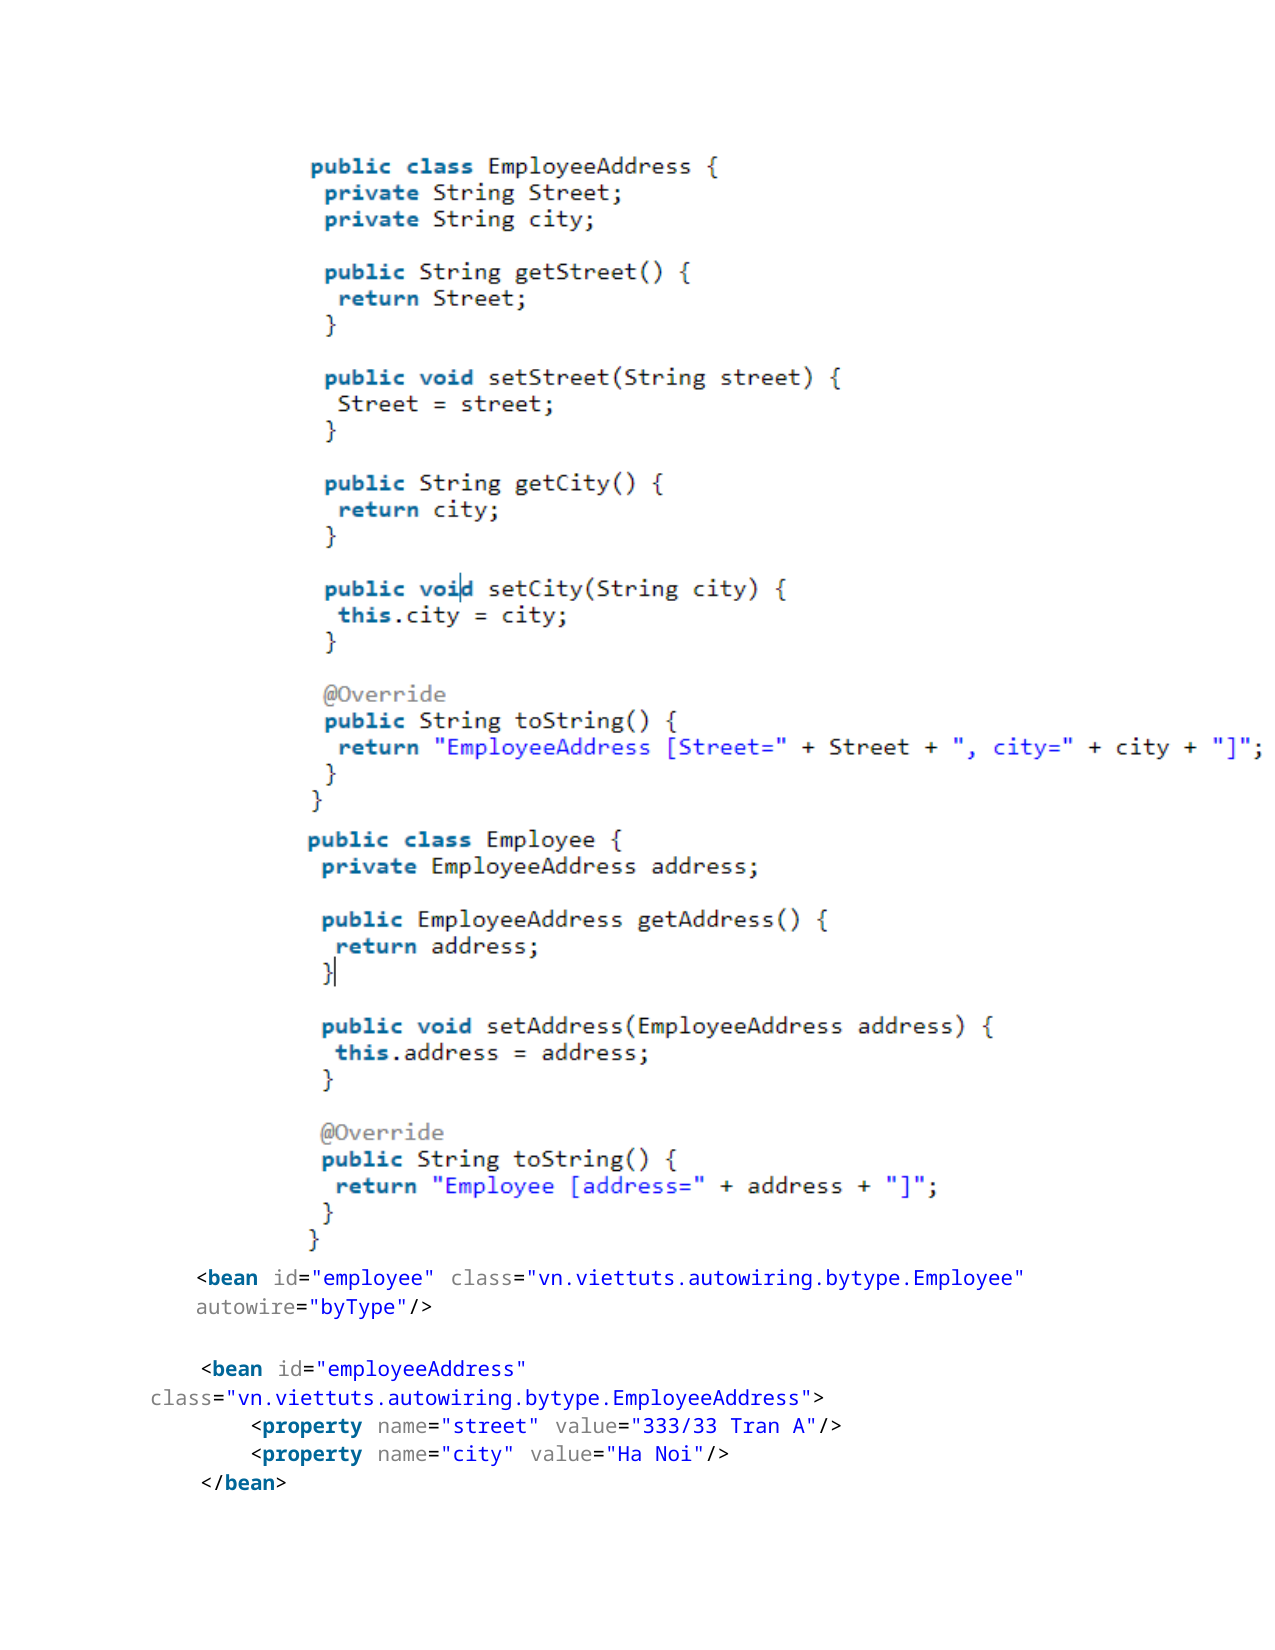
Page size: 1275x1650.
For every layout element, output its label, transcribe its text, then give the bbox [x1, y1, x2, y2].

text <property name="city" value="Ha Noi"/> [150, 1439, 1125, 1468]
picture [300, 150, 1275, 1264]
text <property name="street" value="333/33 Tran A"/> [150, 1411, 1125, 1439]
text </bean> [150, 1468, 1125, 1496]
text <bean id="employee" class="vn.viettuts.autowiring.bytype.Employee" autowire="byType"/> [195, 1263, 1125, 1320]
text <bean id="employeeAddress" class="vn.viettuts.autowiring.bytype.EmployeeAddress"> [150, 1354, 1125, 1411]
